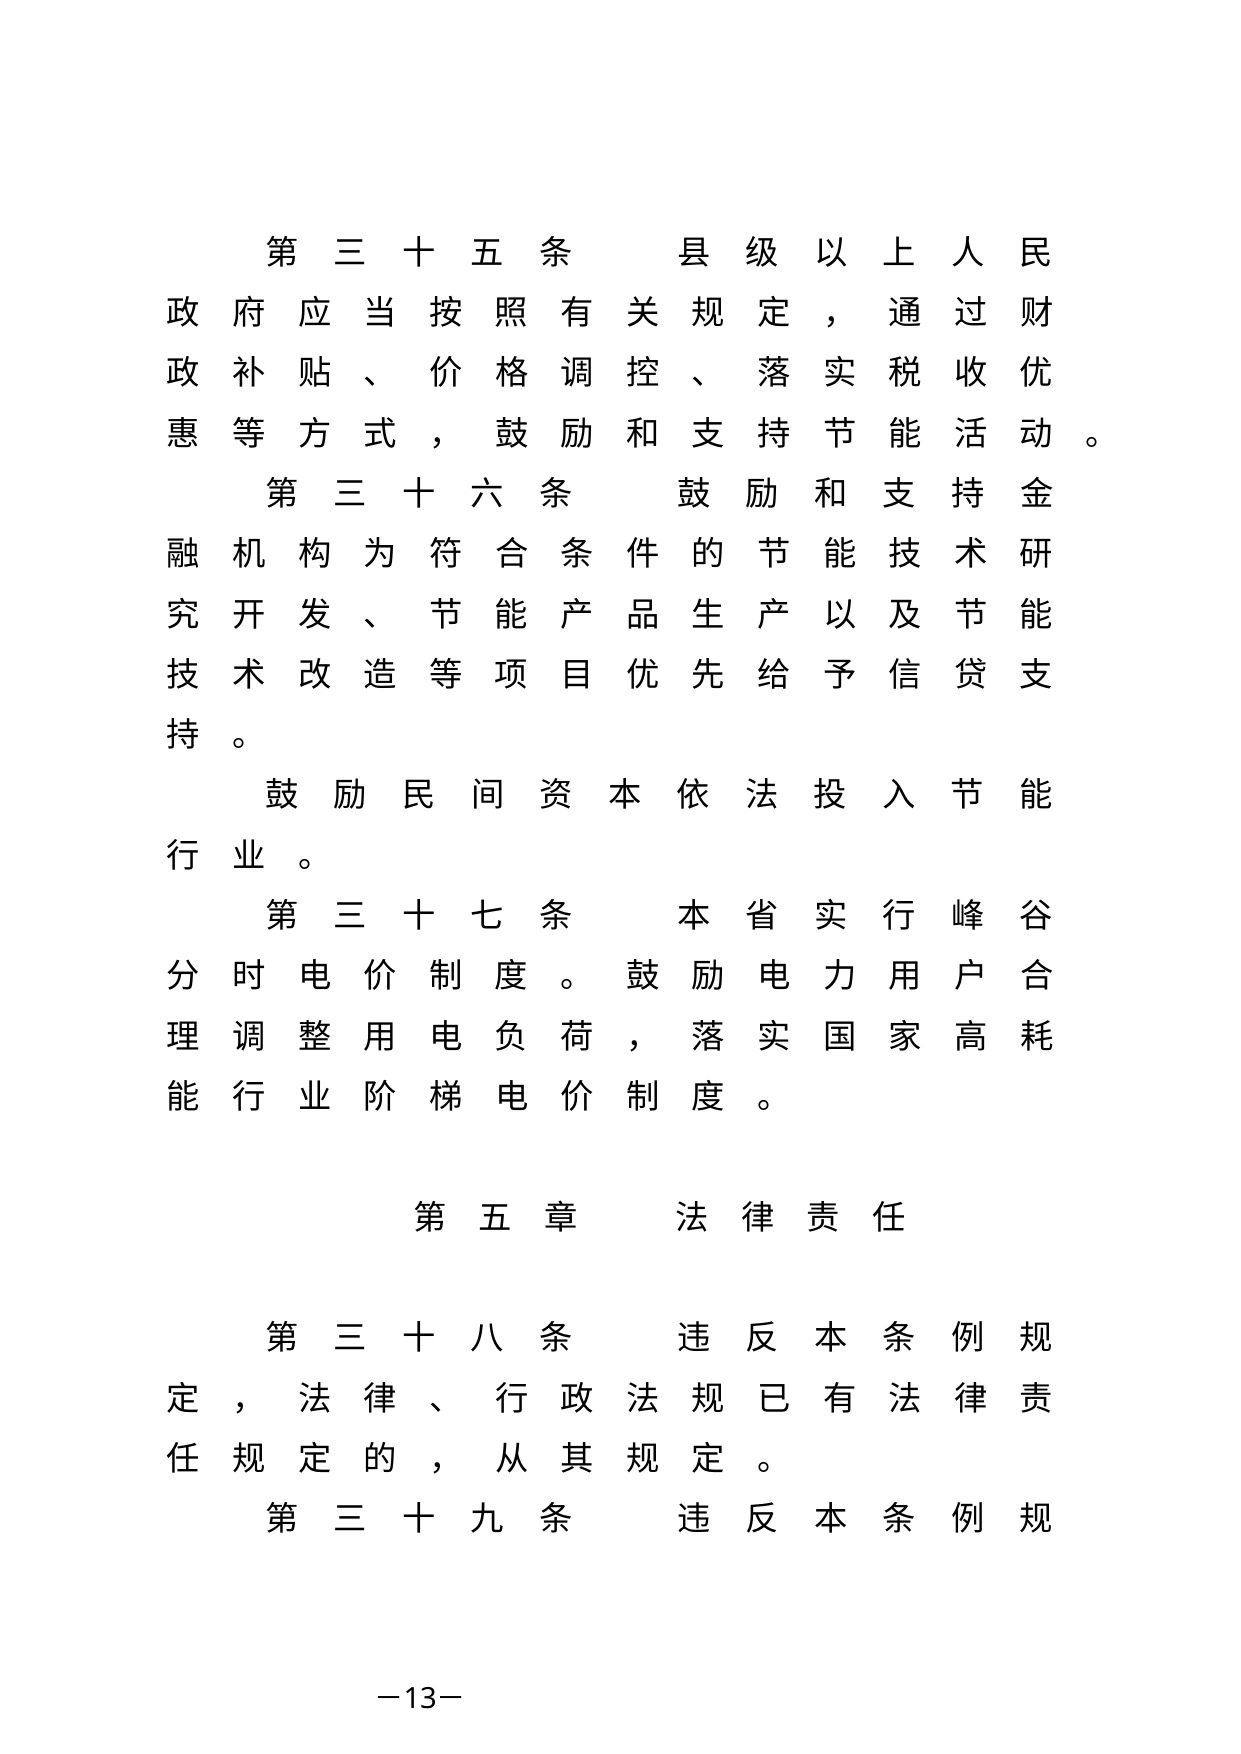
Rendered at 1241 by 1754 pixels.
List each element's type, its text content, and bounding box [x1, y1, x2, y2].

text 第三十六条 鼓励和支持金融机构为符合条件的节能技术研究开发、节能产品生产以及节能技术改造等项目优先给予信贷支持。 [167, 461, 1085, 762]
text 第三十七条 本省实行峰谷分时电价制度。鼓励电力用户合理调整用电负荷，落实国家高耗能行业阶梯电价制度。 [167, 883, 1085, 1124]
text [167, 1486, 1085, 1546]
text 第三十八条 违反本条例规定，法律、行政法规已有法律责任规定的，从其规定。 [167, 1305, 1085, 1486]
subtitle 第五章 法律责任 [167, 1184, 1085, 1245]
text 鼓励民间资本依法投入节能行业。 [167, 762, 1085, 883]
text 第三十五条 县级以上人民政府应当按照有关规定，通过财政补贴、价格调控、落实税收优惠等方式，鼓励和支持节能活动。 [167, 219, 1085, 461]
